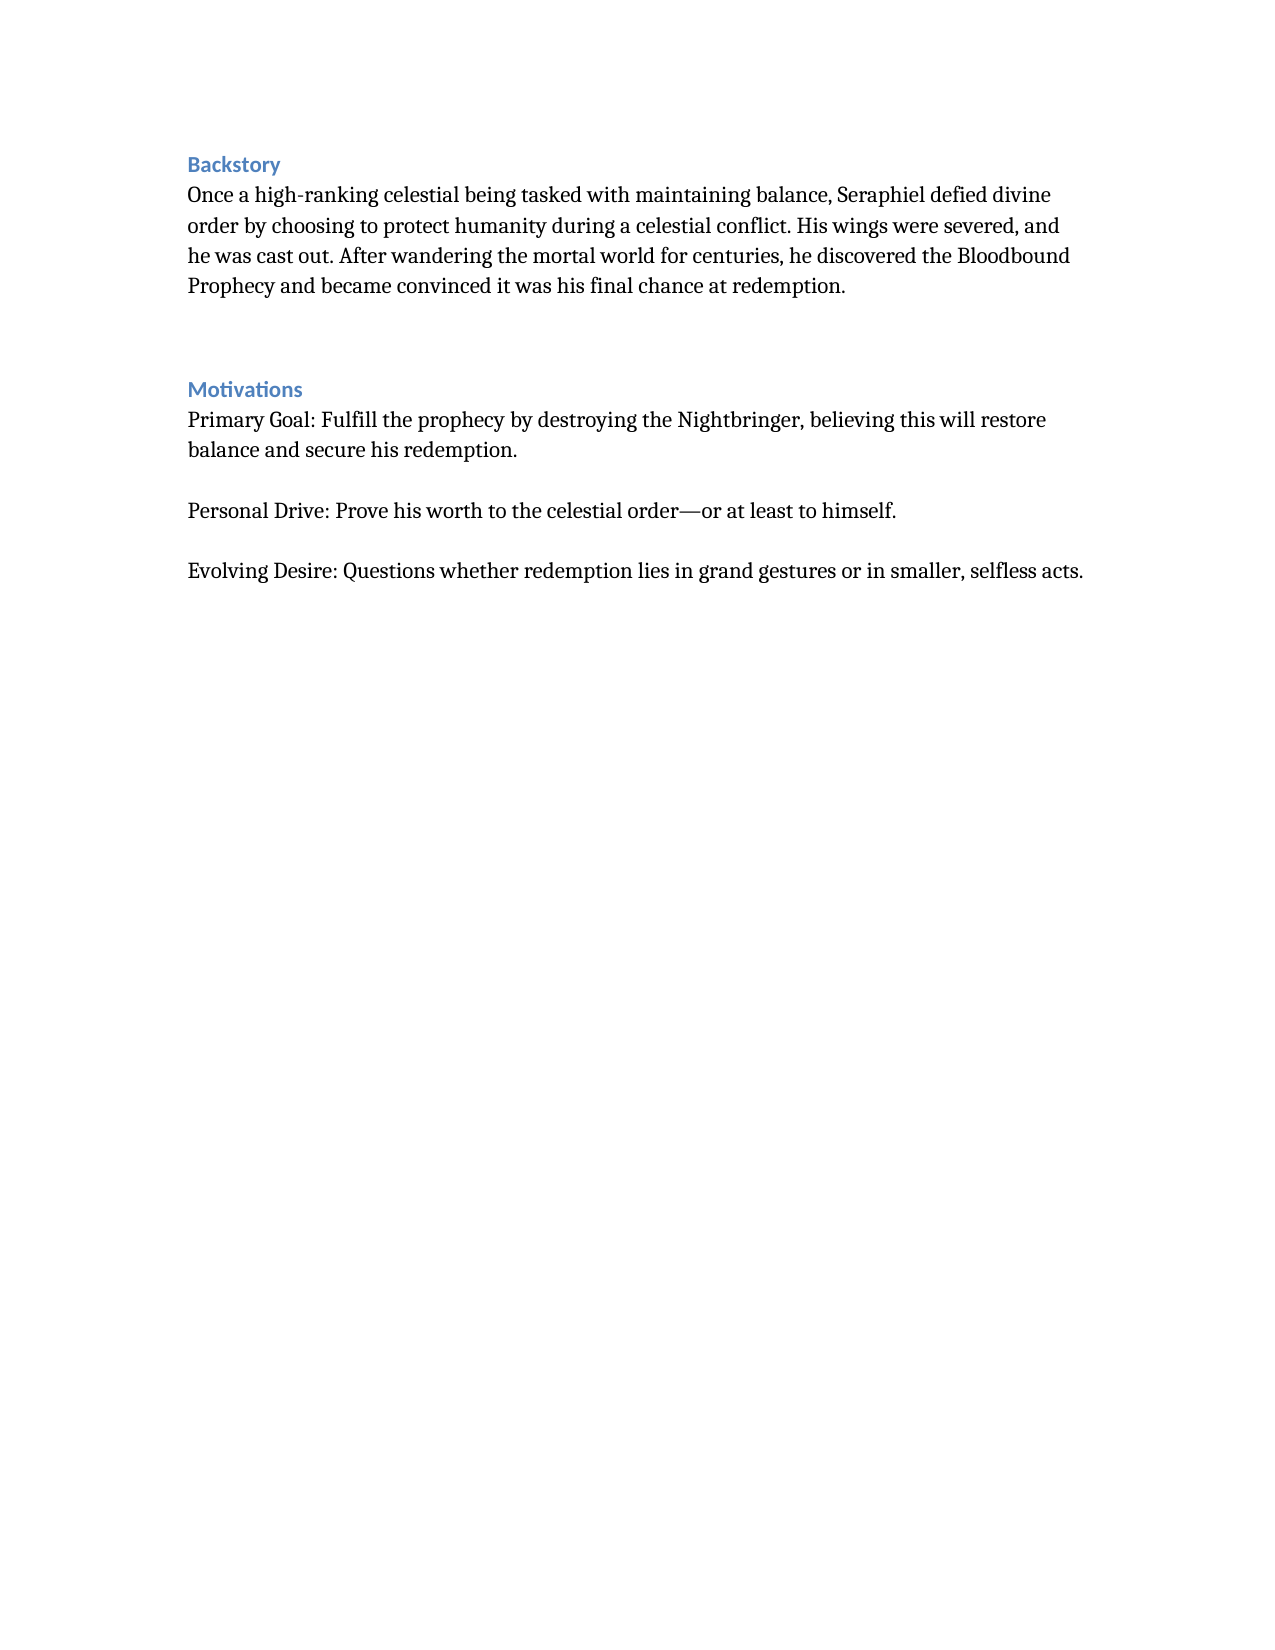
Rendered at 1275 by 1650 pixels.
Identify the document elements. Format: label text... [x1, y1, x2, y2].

subtitle Motivations [187, 375, 1087, 403]
text Primary Goal: Fulfill the prophecy by destroying the Nightbringer, believing this will restore balance and secure his redemption. Personal Drive: Prove his worth to the celestial order—or at least to himself. Evolving Desire: Questions whether redemption lies in grand gestures or in smaller, selfless acts. [187, 407, 1087, 584]
subtitle Backstory [187, 150, 1087, 178]
text Once a high-ranking celestial being tasked with maintaining balance, Seraphiel defied divine order by choosing to protect humanity during a celestial conflict. His wings were severed, and he was cast out. After wandering the mortal world for centuries, he discovered the Bloodbound Prophecy and became convinced it was his final chance at redemption. [187, 182, 1087, 299]
